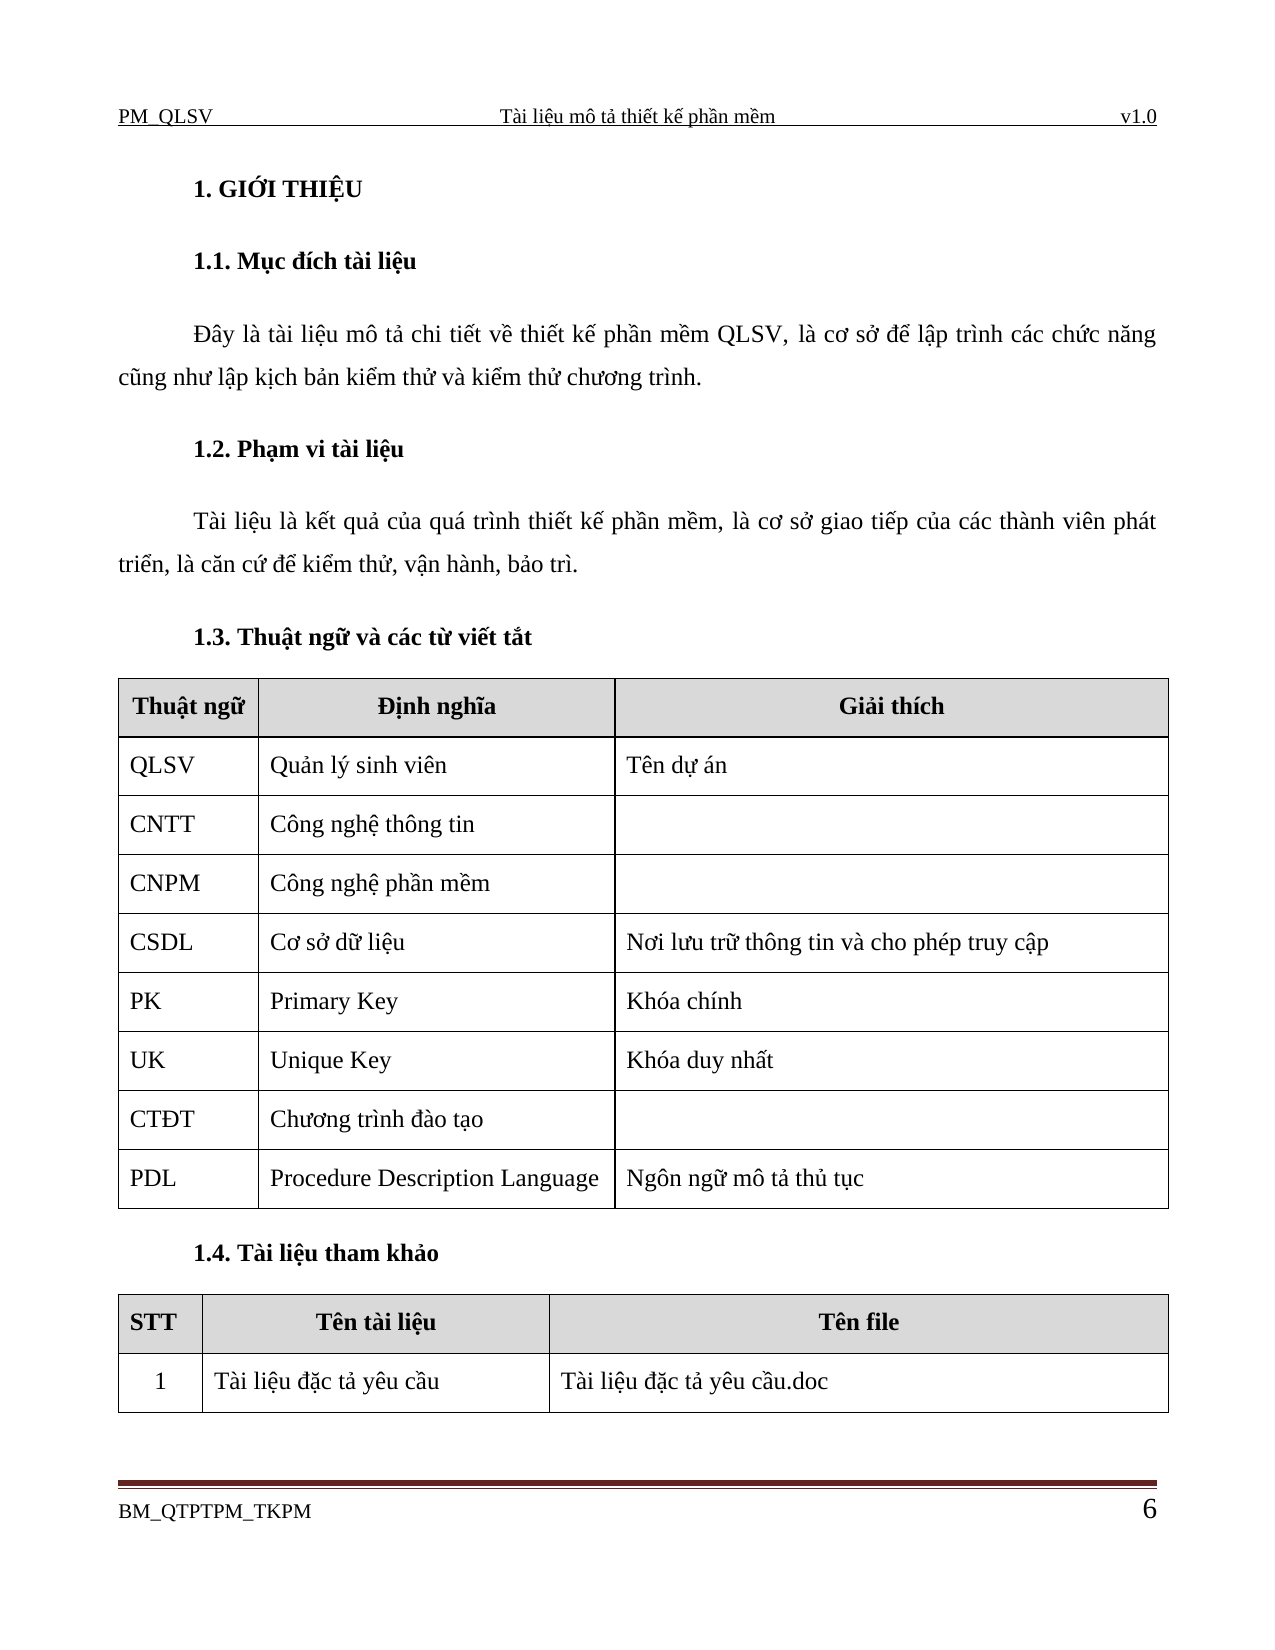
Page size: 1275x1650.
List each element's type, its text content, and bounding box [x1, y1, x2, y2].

table_cell CNPM [119, 855, 258, 913]
table_cell Tên dự án [616, 738, 1168, 795]
table_cell PDL [119, 1150, 258, 1208]
table_cell [616, 855, 1168, 913]
table_cell Cơ sở dữ liệu [259, 914, 614, 972]
table_header Tên tài liệu [203, 1295, 549, 1353]
table_cell Tài liệu đặc tả yêu cầu.doc [550, 1354, 1168, 1412]
subtitle 1.2. Phạm vi tài liệu [118, 434, 1157, 463]
table_cell CNTT [119, 796, 258, 854]
table_cell Khóa duy nhất [616, 1032, 1168, 1090]
table_cell Công nghệ thông tin [259, 796, 614, 854]
text Đây là tài liệu mô tả chi tiết về thiết kế phần mềm QLSV, là cơ sở để lập trình các chức năng cũng như lập kịch bản kiểm thử và kiểm thử chương trình. [118, 319, 1157, 391]
table_cell Ngôn ngữ mô tả thủ tục [616, 1150, 1168, 1208]
table_cell QLSV [119, 738, 258, 795]
table_cell Khóa chính [616, 973, 1168, 1031]
subtitle 1. GIỚI THIỆU [118, 174, 1157, 203]
subtitle 1.4. Tài liệu tham khảo [118, 1238, 1157, 1267]
table_cell Procedure Description Language [259, 1150, 614, 1208]
subtitle 1.1. Mục đích tài liệu [118, 246, 1157, 275]
table_cell UK [119, 1032, 258, 1090]
table_cell Công nghệ phần mềm [259, 855, 614, 913]
table_cell CTĐT [119, 1091, 258, 1149]
table_cell Tài liệu đặc tả yêu cầu [203, 1354, 549, 1412]
text Tài liệu là kết quả của quá trình thiết kế phần mềm, là cơ sở giao tiếp của các thành viên phát triển, là căn cứ để kiểm thử, vận hành, bảo trì. [118, 506, 1157, 578]
table_cell Nơi lưu trữ thông tin và cho phép truy cập [616, 914, 1168, 972]
table_header Giải thích [616, 679, 1168, 736]
table_cell PK [119, 973, 258, 1031]
table_cell Quản lý sinh viên [259, 738, 614, 795]
table_cell Primary Key [259, 973, 614, 1031]
table_header Thuật ngữ [119, 679, 258, 736]
subtitle 1.3. Thuật ngữ và các từ viết tắt [118, 622, 1157, 651]
table_cell [616, 1091, 1168, 1149]
table_header Định nghĩa [259, 679, 614, 736]
table_cell Chương trình đào tạo [259, 1091, 614, 1149]
table_cell 1 [119, 1354, 202, 1412]
table_header STT [119, 1295, 202, 1353]
table_cell CSDL [119, 914, 258, 972]
table_cell Unique Key [259, 1032, 614, 1090]
table_cell [616, 796, 1168, 854]
table_header Tên file [550, 1295, 1168, 1353]
